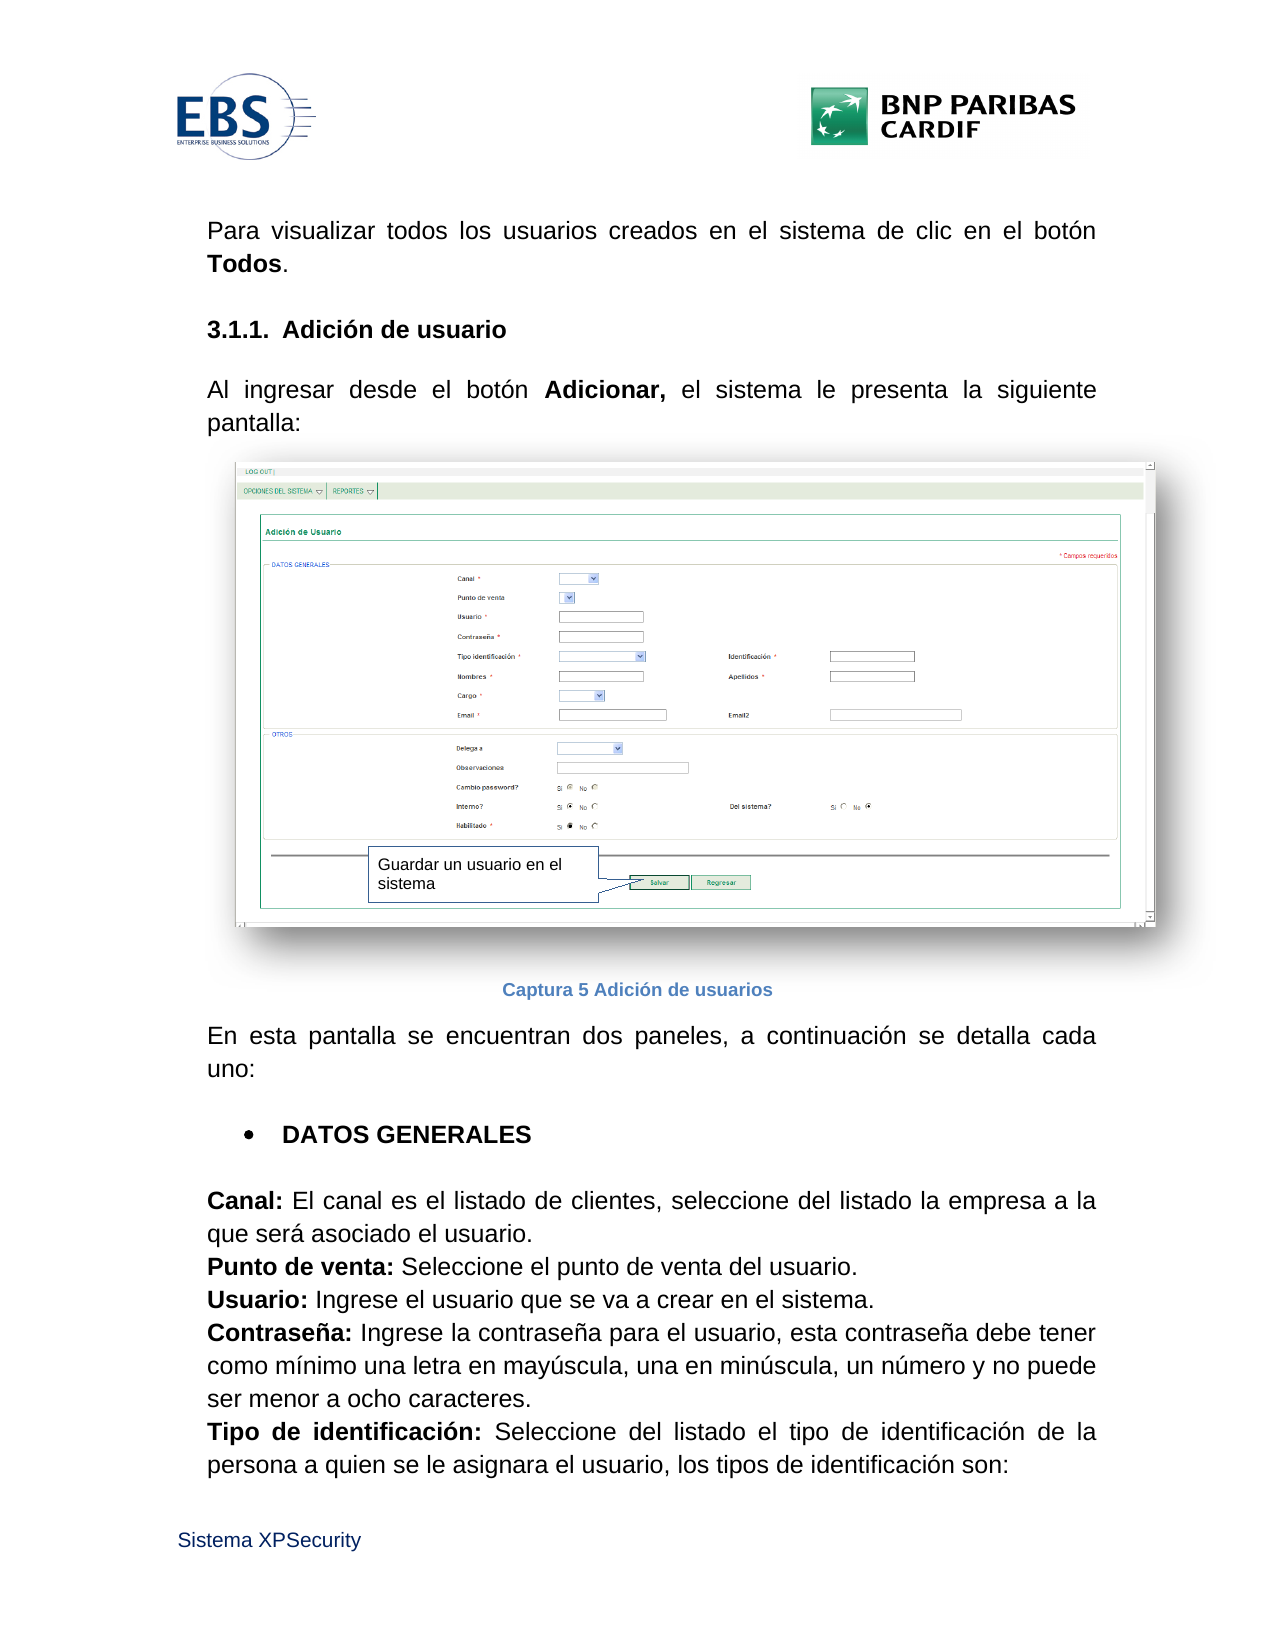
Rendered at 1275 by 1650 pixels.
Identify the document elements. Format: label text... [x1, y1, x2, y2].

text En esta pantalla se encuentran dos paneles, a continuación se detalla cada uno: [207, 1021, 1098, 1083]
text Tipo de identificación: Seleccione del listado el tipo de identificación de la persona a quien se le asignara el usuario, los tipos de identificación son: [207, 1417, 1098, 1479]
list DATOS GENERALES [244, 1120, 1098, 1149]
picture [177, 73, 316, 160]
text Canal: El canal es el listado de clientes, seleccione del listado la empresa a la que será asociado el usuario. [207, 1186, 1098, 1248]
text Contraseña: Ingrese la contraseña para el usuario, esta contraseña debe tener como mínimo una letra en mayúscula, una en minúscula, un número y no puede ser menor a ocho caracteres. [207, 1318, 1098, 1413]
text Al ingresar desde el botón Adicionar, el sistema le presenta la siguiente pantalla: [207, 375, 1098, 437]
list Adición de usuario [207, 315, 1098, 371]
text Para visualizar todos los usuarios creados en el sistema de clic en el botón Todos. [207, 216, 1098, 278]
text Punto de venta: Seleccione el punto de venta del usuario. [177, 1252, 1098, 1281]
picture [234, 462, 1156, 927]
picture [797, 73, 1090, 159]
text Usuario: Ingrese el usuario que se va a crear en el sistema. [207, 1285, 1098, 1314]
